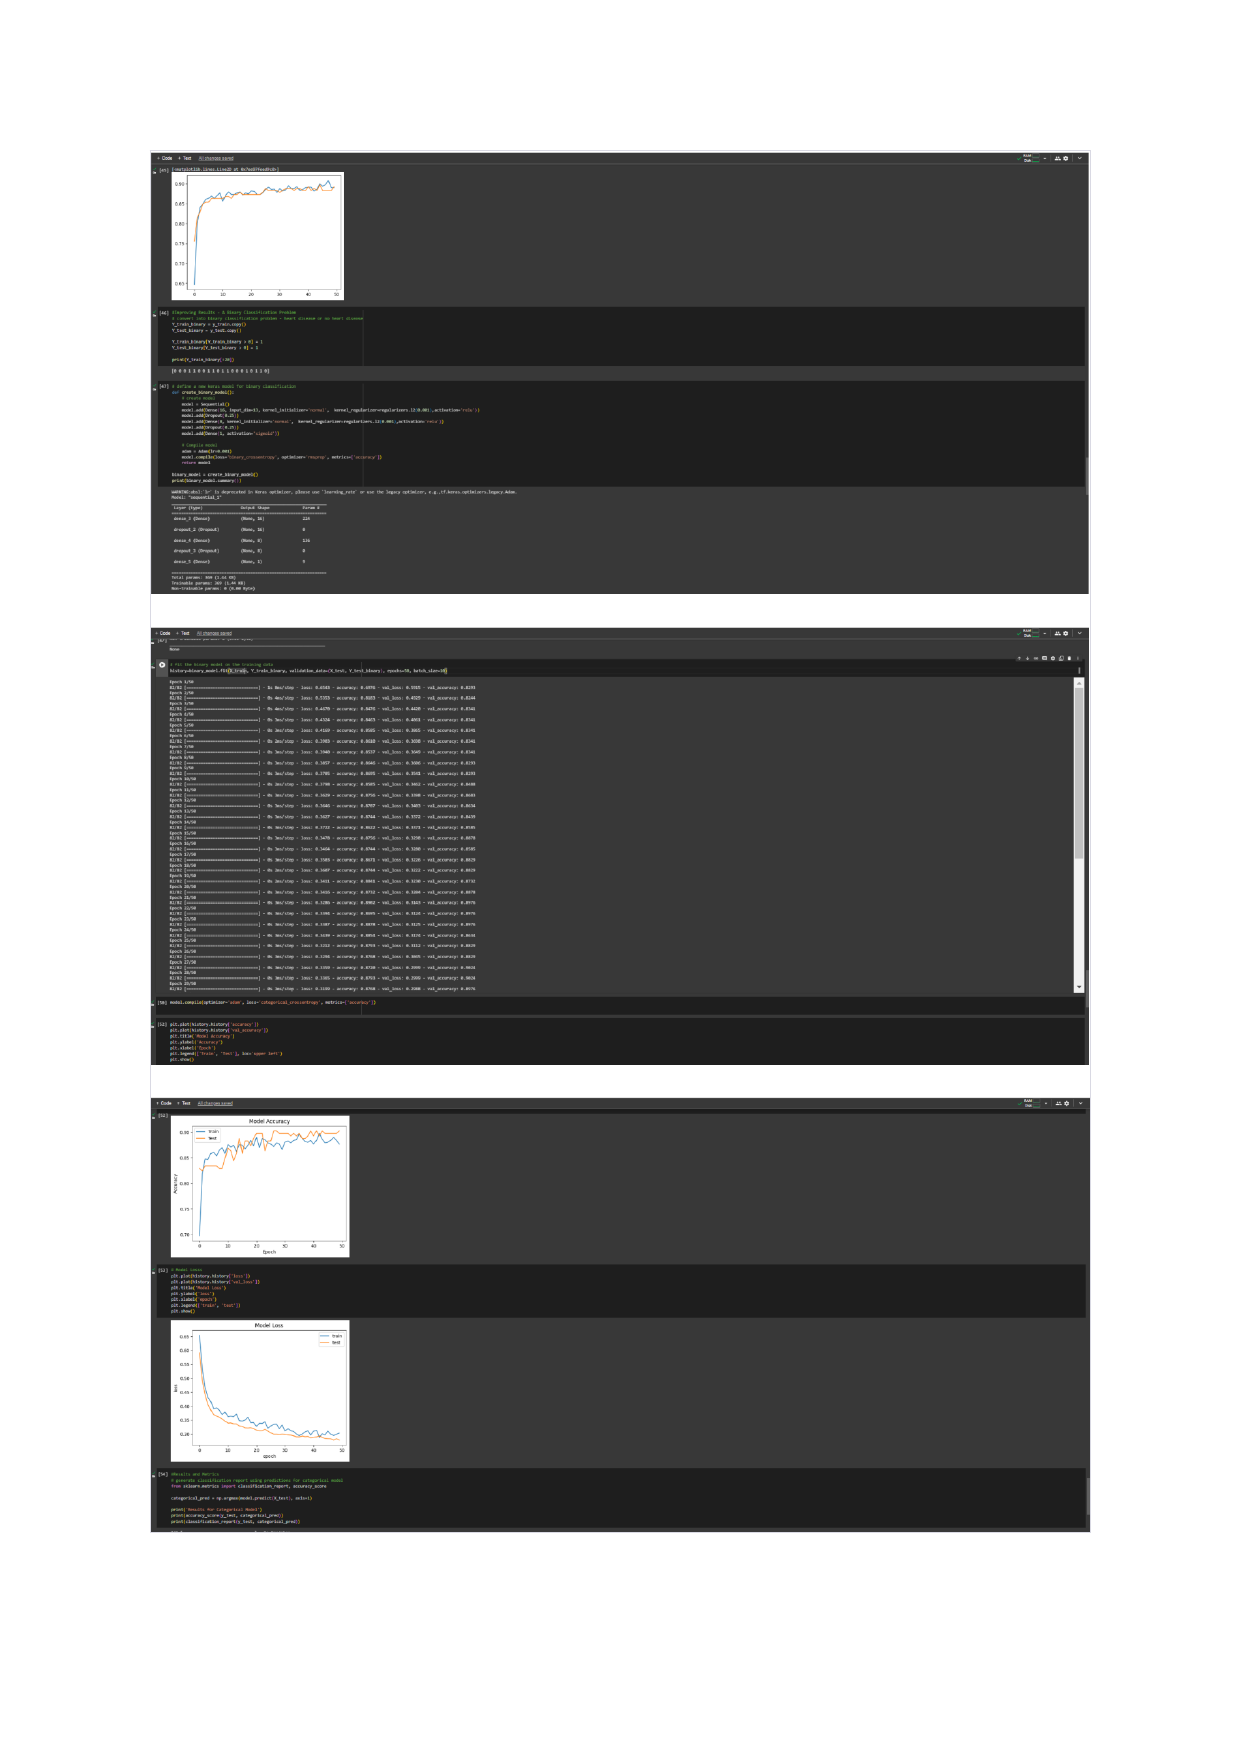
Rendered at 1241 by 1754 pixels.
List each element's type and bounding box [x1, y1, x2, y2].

picture [151, 625, 1089, 1065]
picture [151, 1096, 1090, 1532]
picture [151, 151, 1089, 594]
